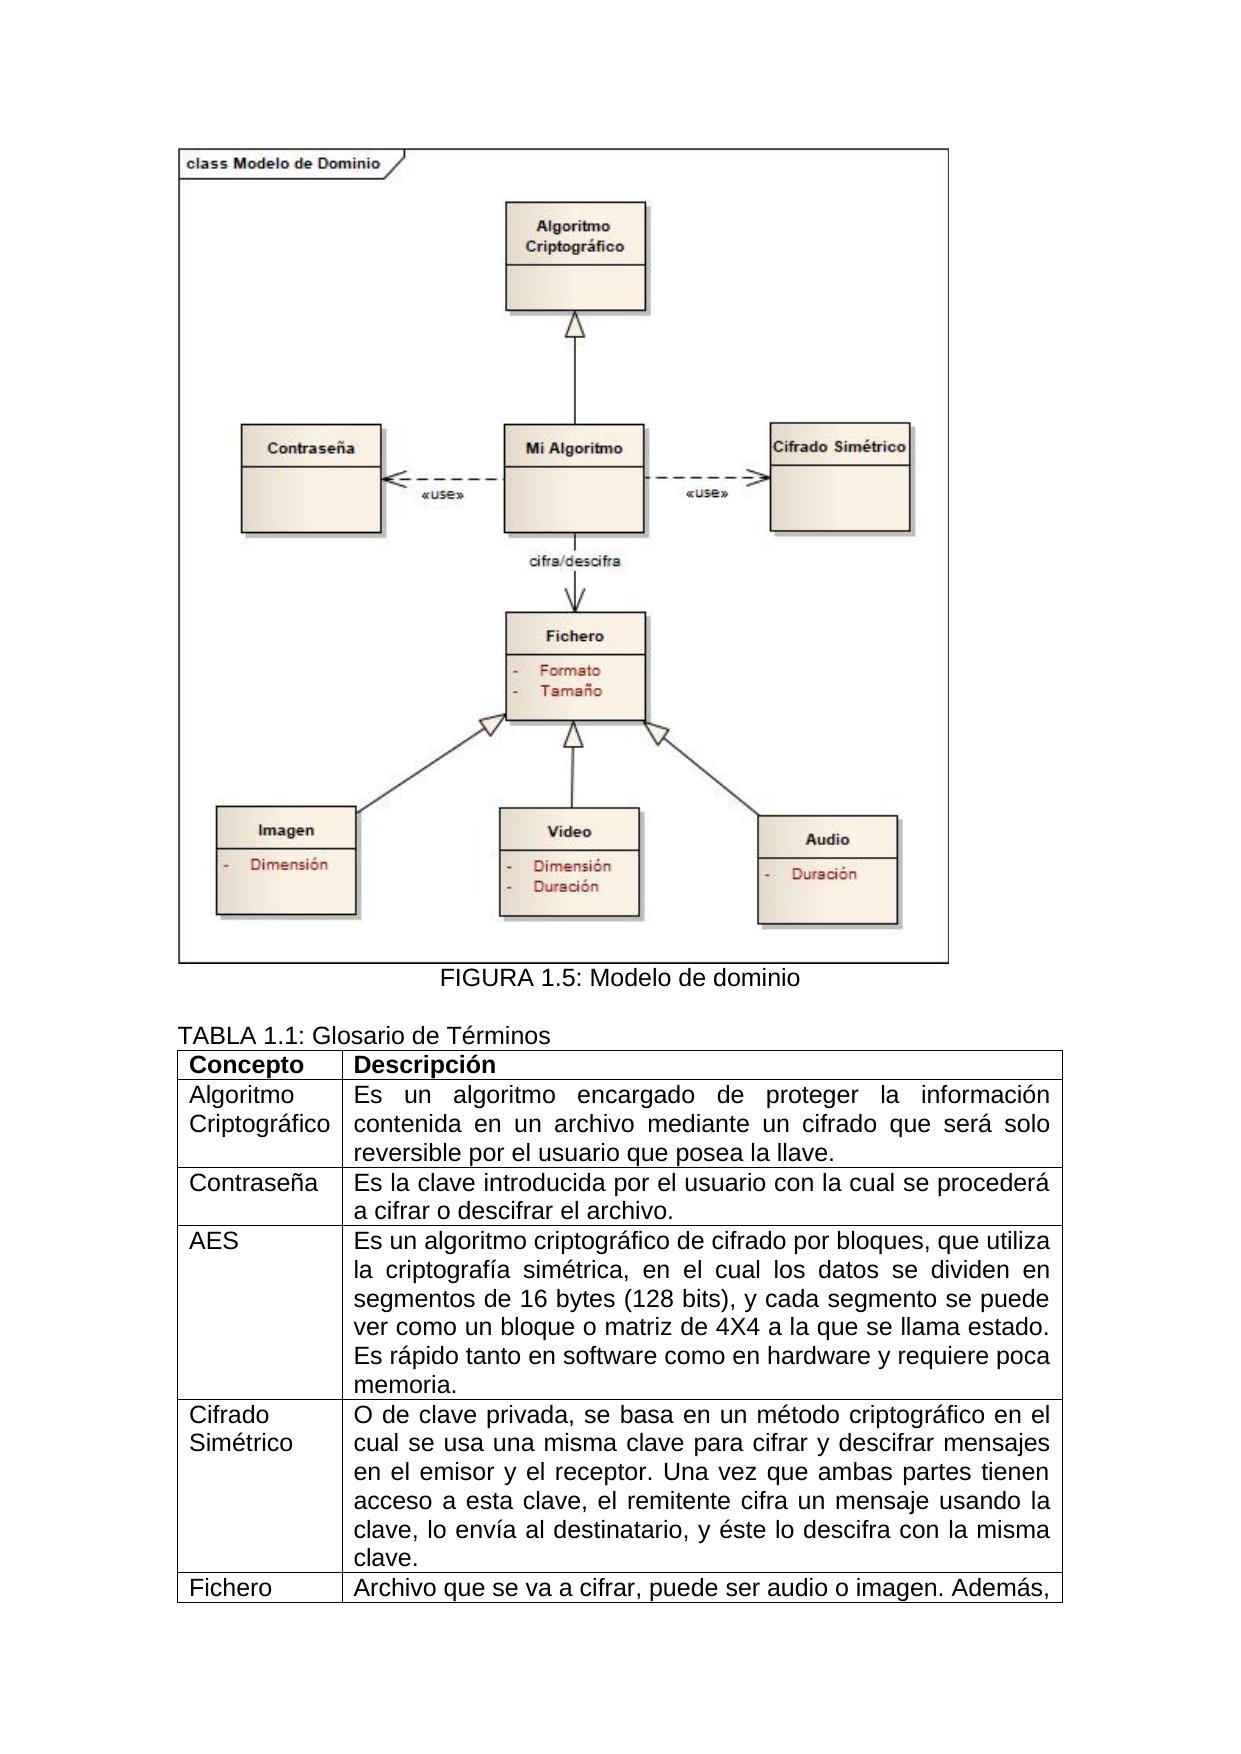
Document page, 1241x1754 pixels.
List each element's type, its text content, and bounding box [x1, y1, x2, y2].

table_cell O de clave privada, se basa en un método criptográfico en el cual se usa una misma clave para cifrar y descifrar mensajes en el emisor y el receptor. Una vez que ambas partes tienen acceso a esta clave, el remitente cifra un mensaje usando la clave, lo envía al destinatario, y éste lo descifra con la misma clave. [343, 1400, 1062, 1572]
table_cell Cifrado Simétrico [178, 1400, 342, 1572]
text FIGURA 1.5: Modelo de dominio [177, 963, 1063, 992]
text TABLA 1.1: Glosario de Términos [177, 1021, 1063, 1049]
picture [177, 147, 949, 964]
table_cell Fichero [178, 1573, 342, 1602]
table_header Descripción [343, 1051, 1062, 1079]
table_cell Es un algoritmo encargado de proteger la información contenida en un archivo mediante un cifrado que será solo reversible por el usuario que posea la llave. [343, 1080, 1062, 1167]
table_cell AES [178, 1226, 342, 1399]
table_cell Es la clave introducida por el usuario con la cual se procederá a cifrar o descifrar el archivo. [343, 1168, 1062, 1225]
table_cell Archivo que se va a cifrar, puede ser audio o imagen. Además, posee atributos como el tamaño en bytes y el formato del archivo. [343, 1573, 1062, 1602]
table_header Concepto [178, 1051, 342, 1079]
table_cell Algoritmo Criptográfico [178, 1080, 342, 1167]
table_cell Contraseña [178, 1168, 342, 1225]
table_cell Es un algoritmo criptográfico de cifrado por bloques, que utiliza la criptografía simétrica, en el cual los datos se dividen en segmentos de 16 bytes (128 bits), y cada segmento se puede ver como un bloque o matriz de 4X4 a la que se llama estado. Es rápido tanto en software como en hardware y requiere poca memoria. [343, 1226, 1062, 1399]
